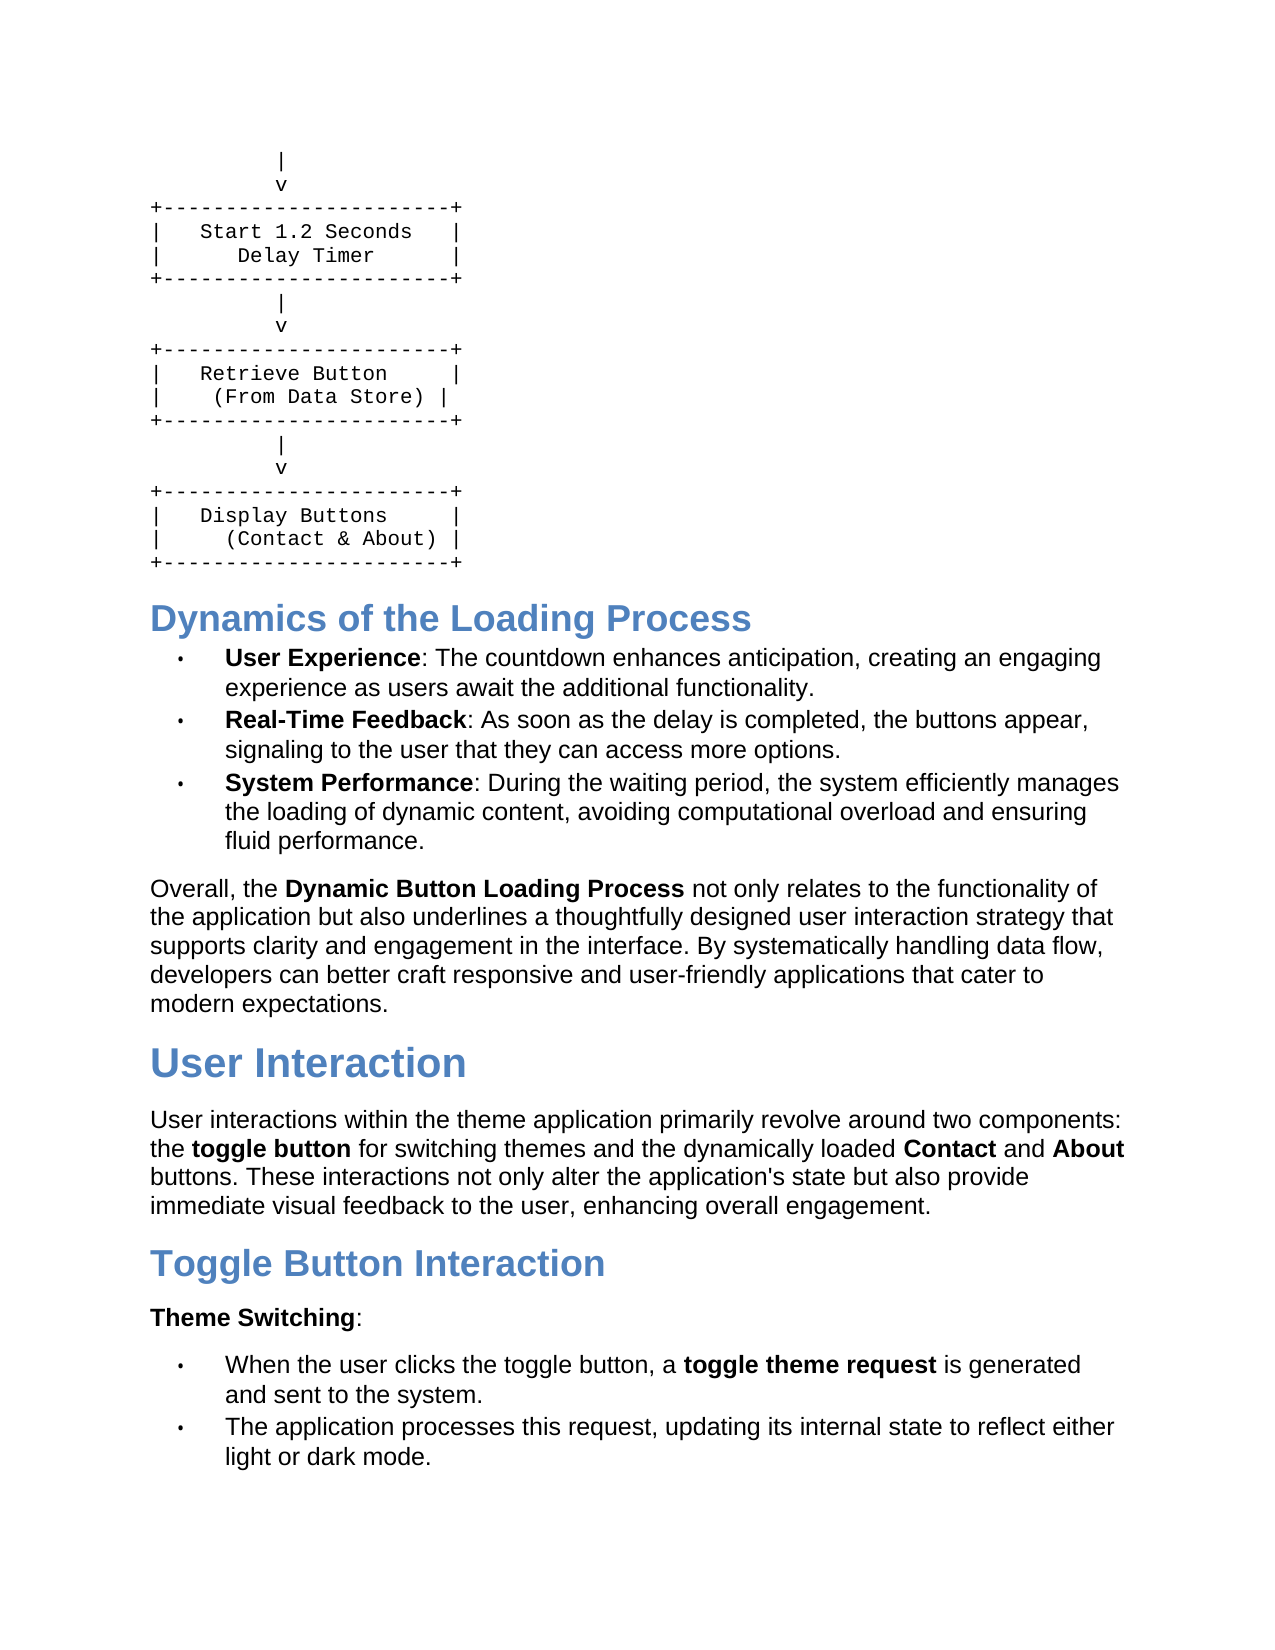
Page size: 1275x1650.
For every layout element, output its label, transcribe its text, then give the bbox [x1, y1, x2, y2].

subtitle User Interaction [150, 1038, 1125, 1086]
list When the user clicks the toggle button, a toggle theme request is generated and sent to the system. [175, 1350, 1125, 1408]
list User Experience: The countdown enhances anticipation, creating an engaging experience as users await the additional functionality. [175, 643, 1125, 702]
text User interactions within the theme application primarily revolve around two components: the toggle button for switching themes and the dynamically loaded Contact and About buttons. These interactions not only alter the application's state but also provide immediate visual feedback to the user, enhancing overall engagement. [150, 1105, 1125, 1220]
list System Performance: During the waiting period, the system efficiently manages the loading of dynamic content, avoiding computational overload and ensuring fluid performance. [175, 768, 1125, 855]
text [150, 150, 1125, 576]
list Real-Time Feedback: As soon as the delay is completed, the buttons appear, signaling to the user that they can access more options. [175, 706, 1125, 764]
text Theme Switching: [150, 1303, 1125, 1331]
subtitle Dynamics of the Loading Process [150, 596, 1125, 639]
subtitle Toggle Button Interaction [150, 1241, 1125, 1284]
text Overall, the Dynamic Button Loading Process not only relates to the functionality of the application but also underlines a thoughtfully designed user interaction strategy that supports clarity and engagement in the interface. By systematically handling data flow, developers can better craft responsive and user-friendly applications that cater to modern expectations. [150, 874, 1125, 1017]
list The application processes this request, updating its internal state to reflect either light or dark mode. [175, 1412, 1125, 1471]
